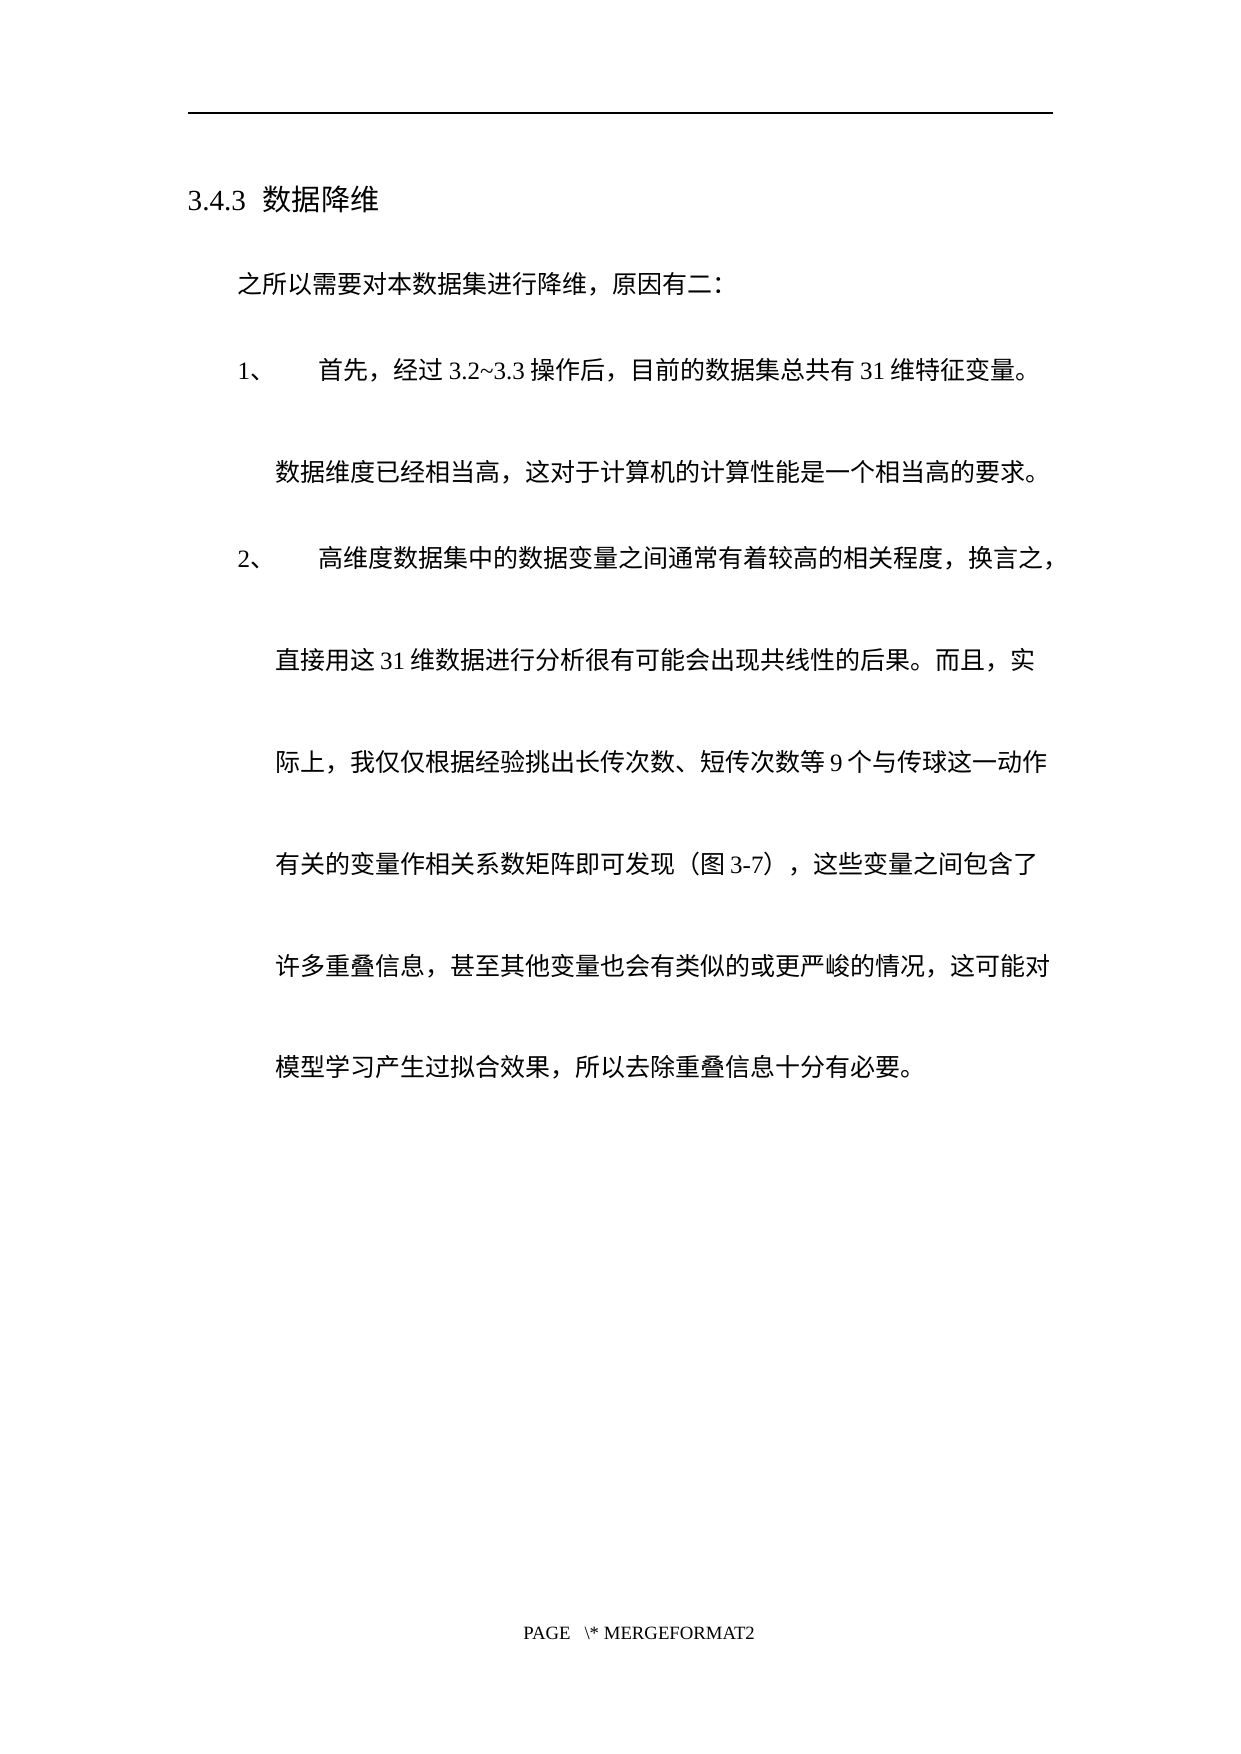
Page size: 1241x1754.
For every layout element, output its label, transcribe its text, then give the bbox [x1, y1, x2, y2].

text 之所以需要对本数据集进行降维，原因有二： [187, 249, 1053, 317]
list 首先，经过3.2~3.3操作后，目前的数据集总共有31维特征变量。数据维度已经相当高，这对于计算机的计算性能是一个相当高的要求。 [237, 335, 1053, 504]
subtitle 数据降维 [187, 164, 1053, 232]
list 高维度数据集中的数据变量之间通常有着较高的相关程度，换言之，直接用这31维数据进行分析很有可能会出现共线性的后果。而且，实际上，我仅仅根据经验挑出长传次数、短传次数等9个与传球这一动作有关的变量作相关系数矩阵即可发现（图3-7），这些变量之间包含了许多重叠信息，甚至其他变量也会有类似的或更严峻的情况，这可能对模型学习产生过拟合效果，所以去除重叠信息十分有必要。 [237, 523, 1053, 1100]
